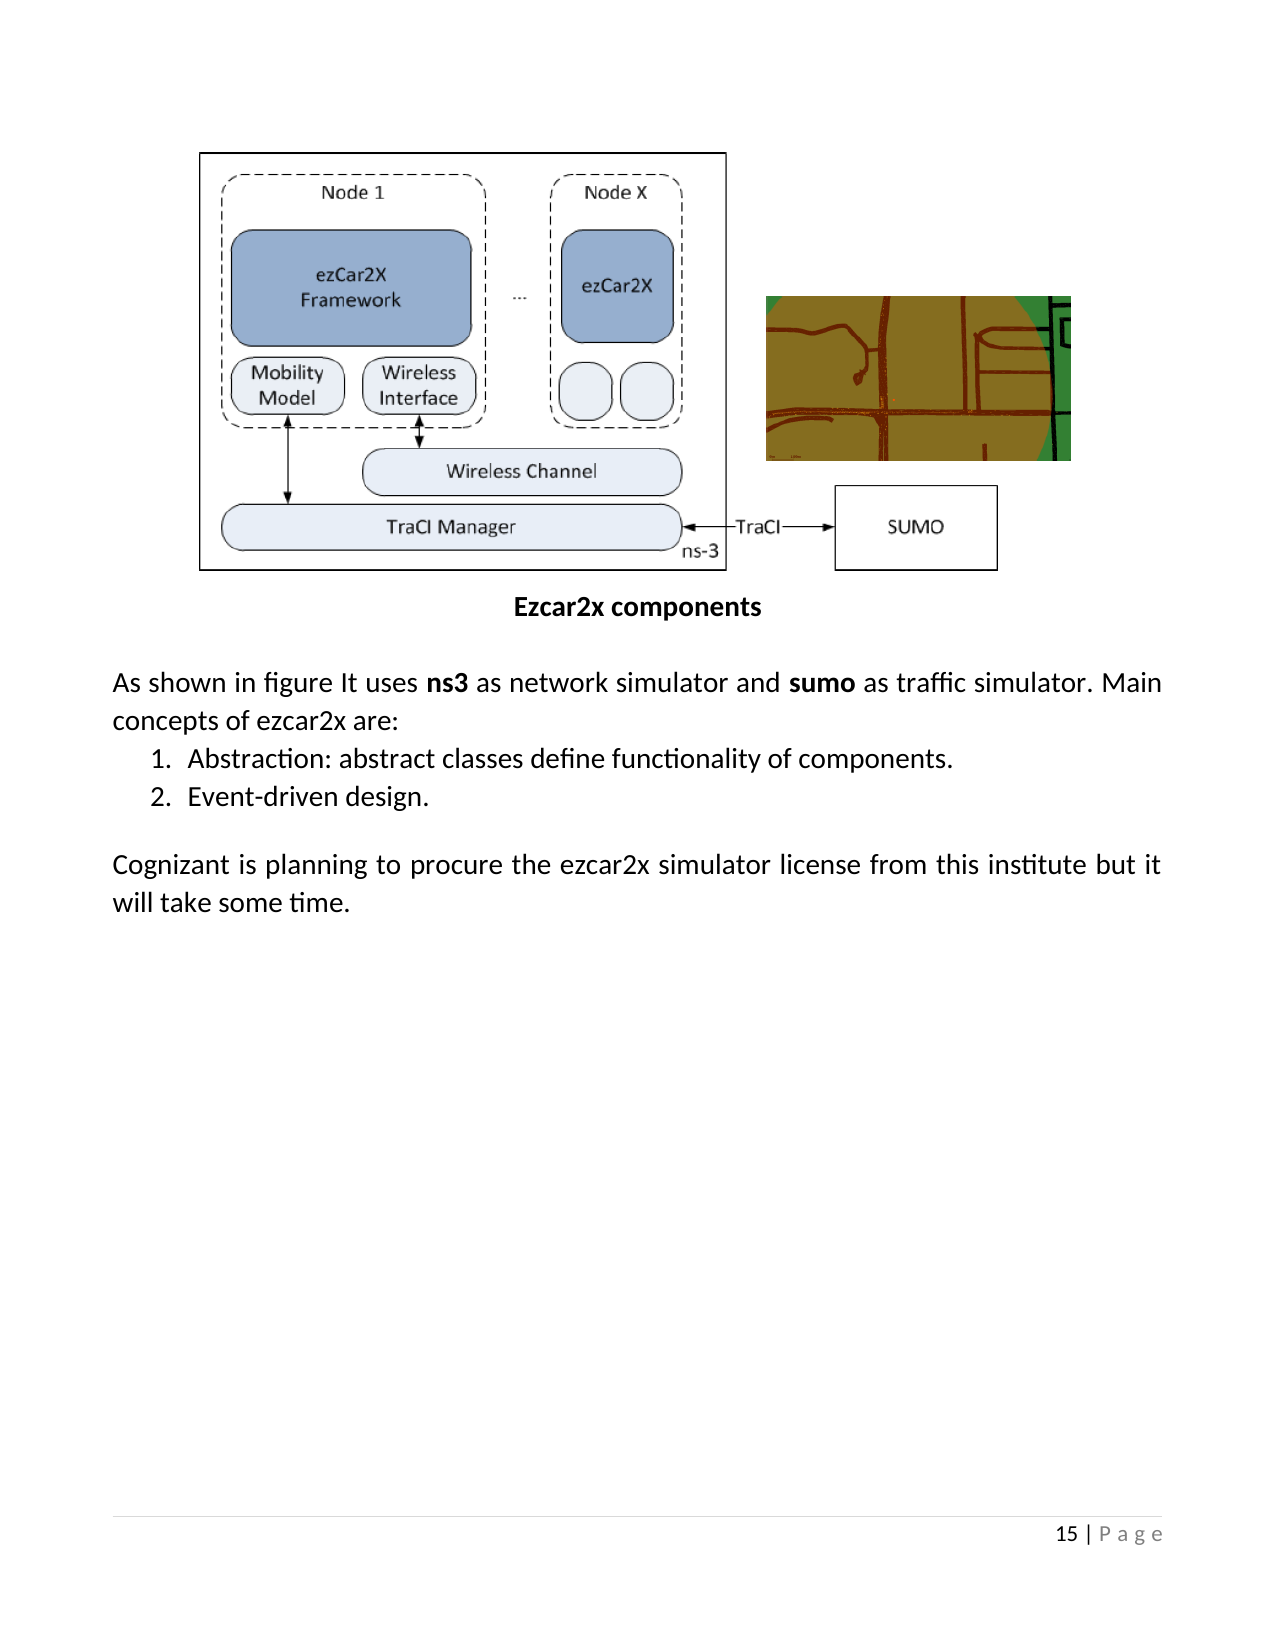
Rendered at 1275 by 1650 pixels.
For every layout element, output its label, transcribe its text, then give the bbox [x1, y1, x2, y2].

text Ezcar2x components [112, 588, 1162, 623]
text Cognizant is planning to procure the ezcar2x simulator license from this institute but it will take some time. [112, 846, 1162, 919]
list Abstraction: abstract classes define functionality of components. [150, 740, 1162, 776]
text As shown in figure It uses ns3 as network simulator and sumo as traffic simulator. Main concepts of ezcar2x are: [112, 664, 1162, 737]
picture [196, 150, 1079, 586]
list Event-driven design. [150, 778, 1162, 813]
